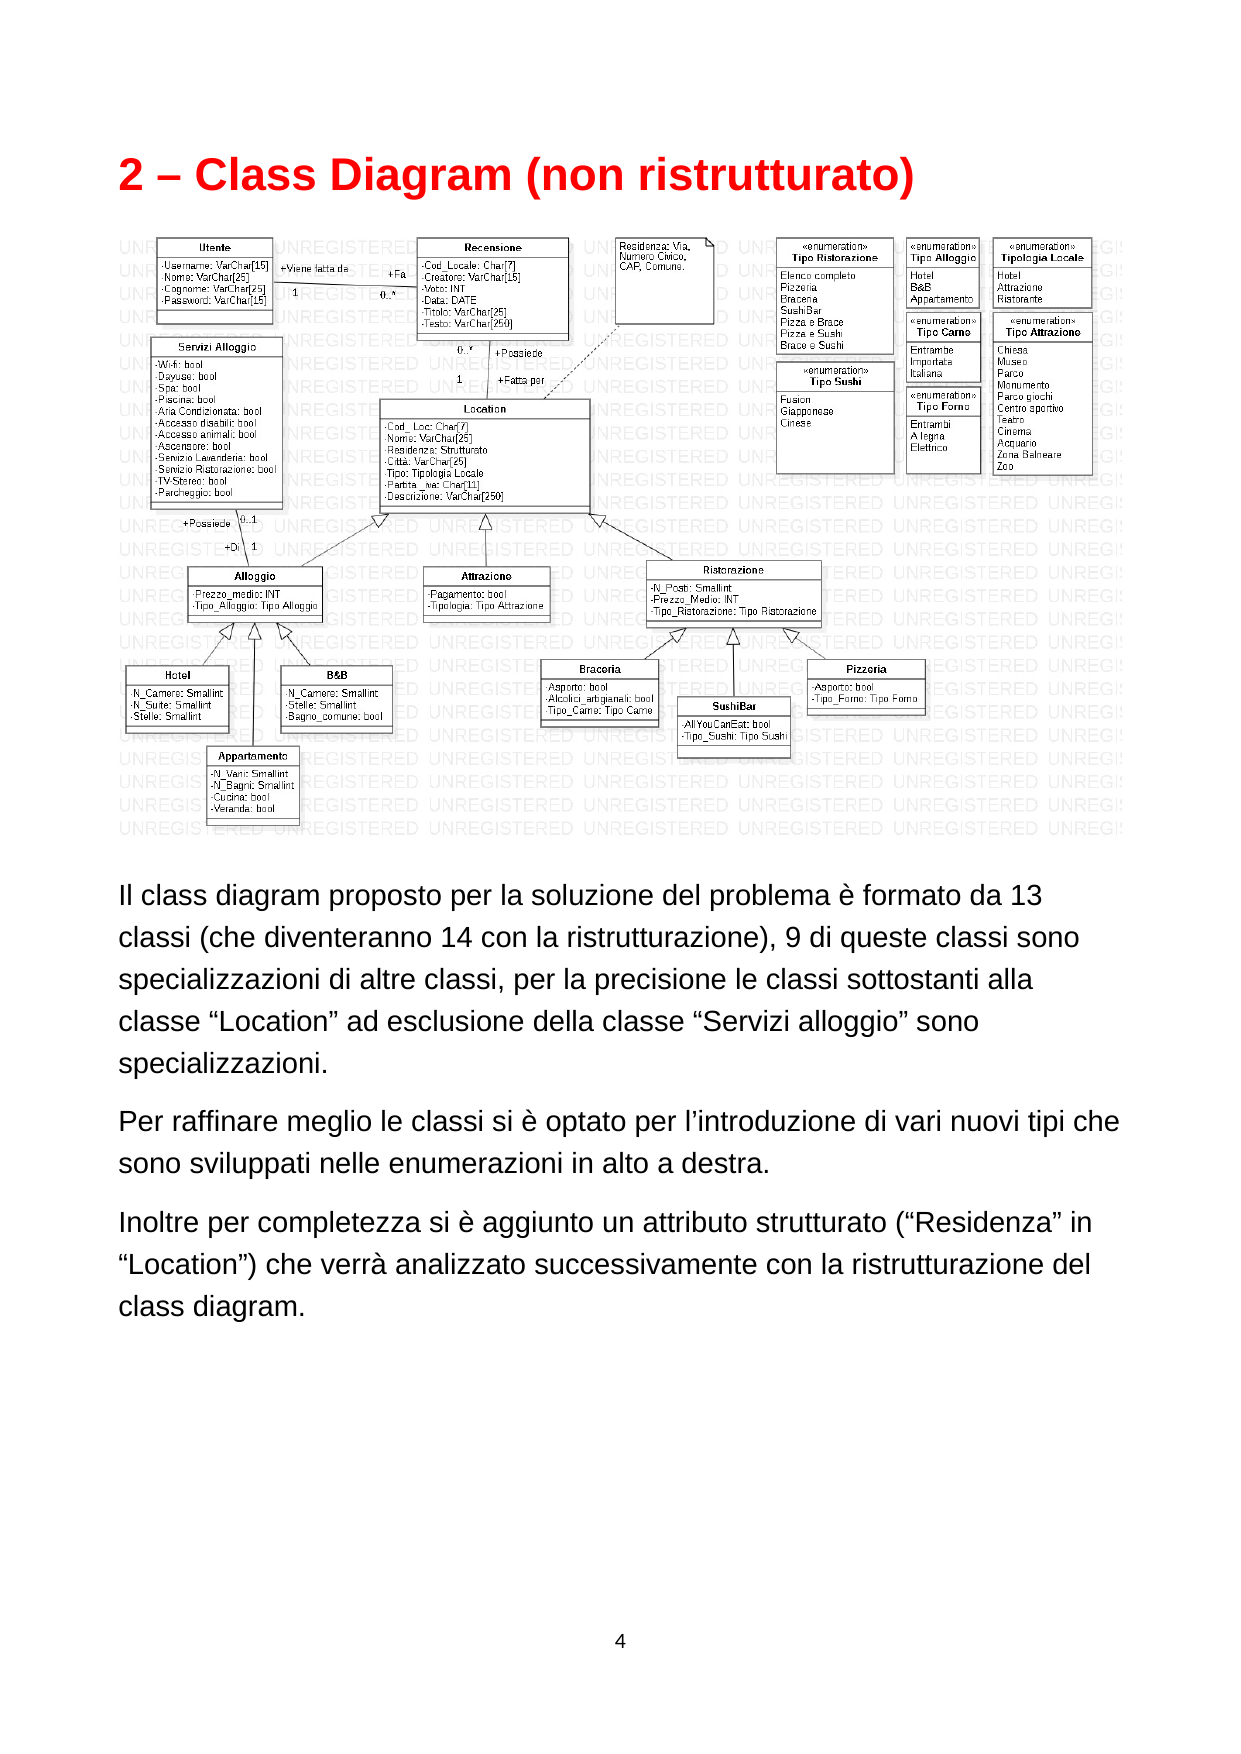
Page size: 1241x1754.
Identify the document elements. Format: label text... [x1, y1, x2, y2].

text 2 – Class Diagram (non ristrutturato) [118, 148, 1122, 200]
text Inoltre per completezza si è aggiunto un attributo strutturato (“Residenza” in “Location”) che verrà analizzato successivamente con la ristrutturazione del class diagram. [118, 1205, 1122, 1322]
text Il class diagram proposto per la soluzione del problema è formato da 13 classi (che diventeranno 14 con la ristrutturazione), 9 di queste classi sono specializzazioni di altre classi, per la precisione le classi sottostanti alla classe “Location” ad esclusione della classe “Servizi alloggio” sono specializzazioni. [118, 878, 1122, 1079]
text Per raffinare meglio le classi si è optato per l’introduzione di vari nuovi tipi che sono sviluppati nelle enumerazioni in alto a destra. [118, 1104, 1122, 1180]
picture [118, 230, 1123, 856]
